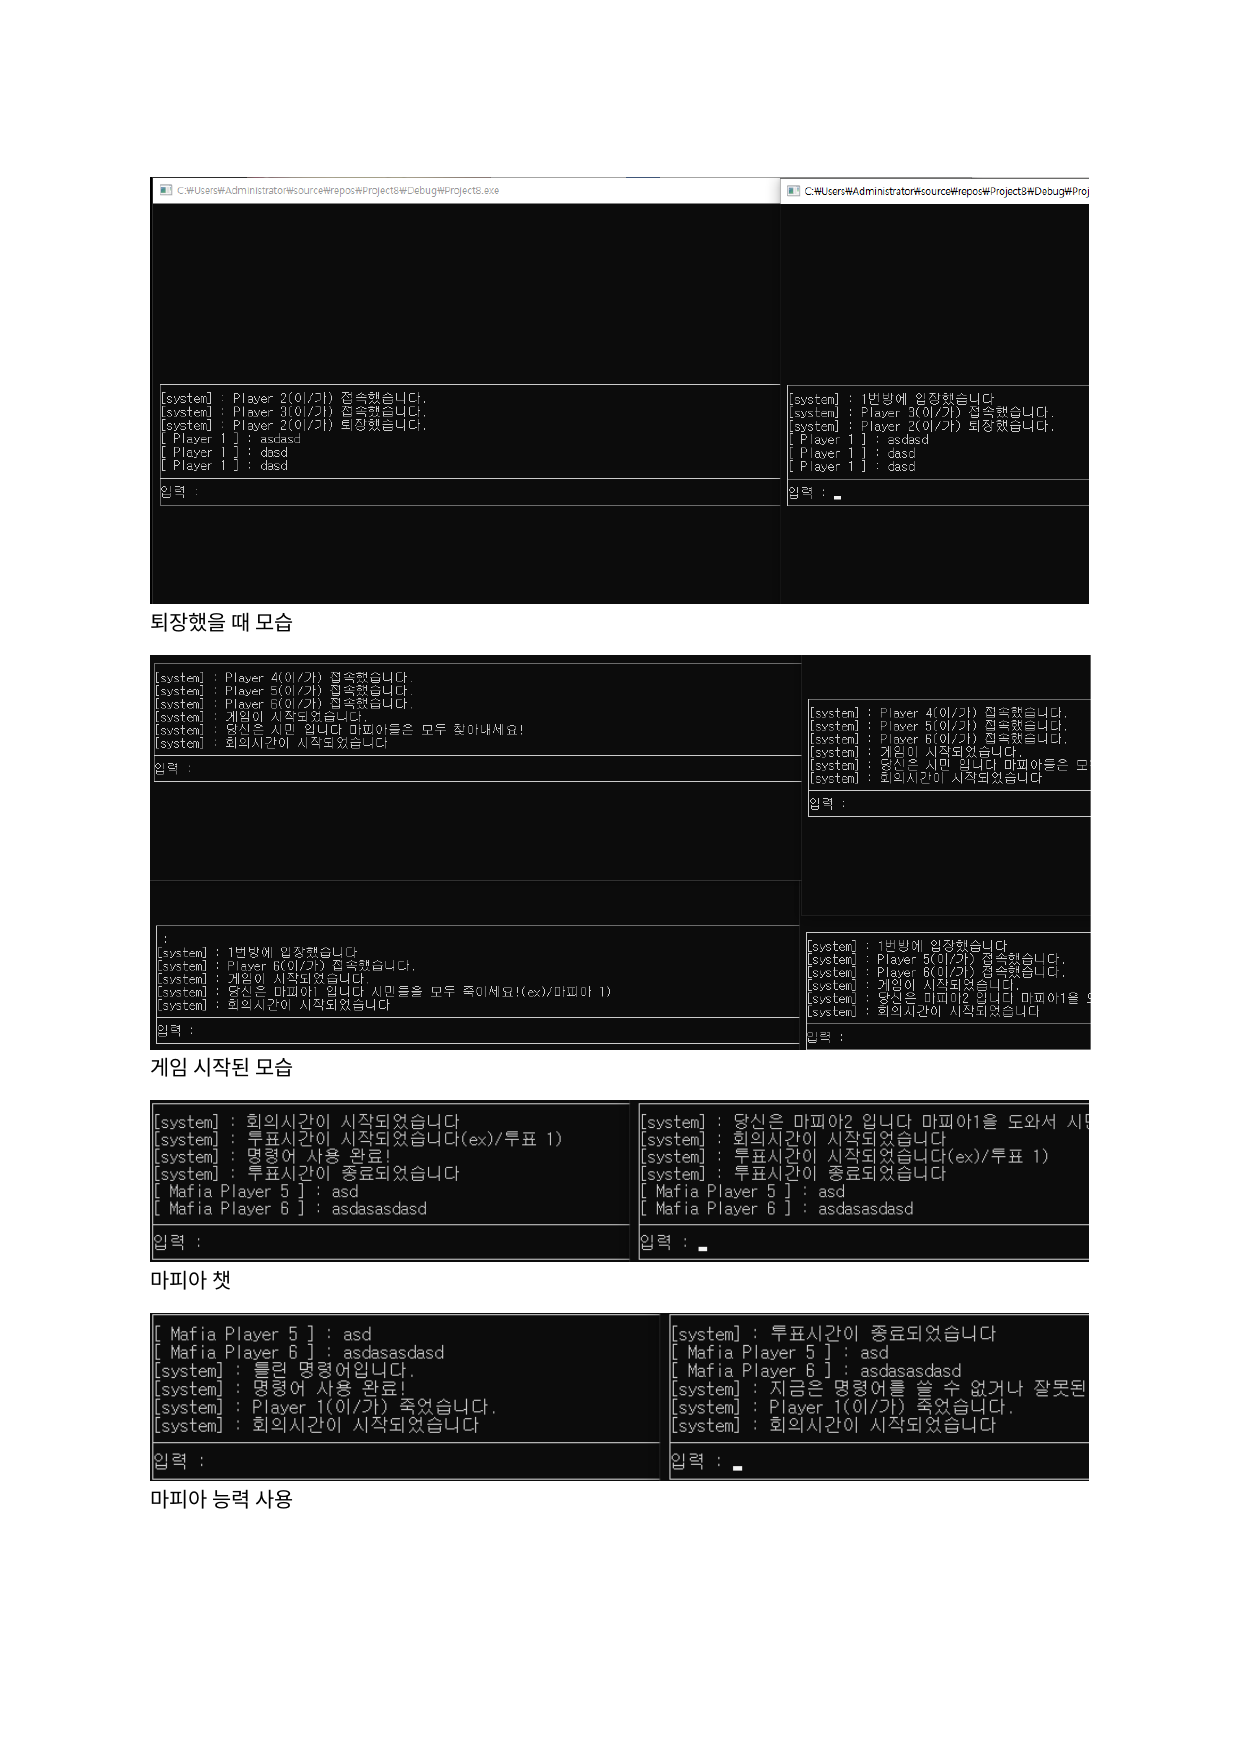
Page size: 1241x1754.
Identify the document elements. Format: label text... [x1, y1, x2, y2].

text 게임 시작된 모습 [150, 1050, 1090, 1082]
picture [150, 1100, 1089, 1262]
picture [150, 1313, 1089, 1481]
picture [150, 655, 1091, 1050]
picture [150, 177, 1089, 604]
